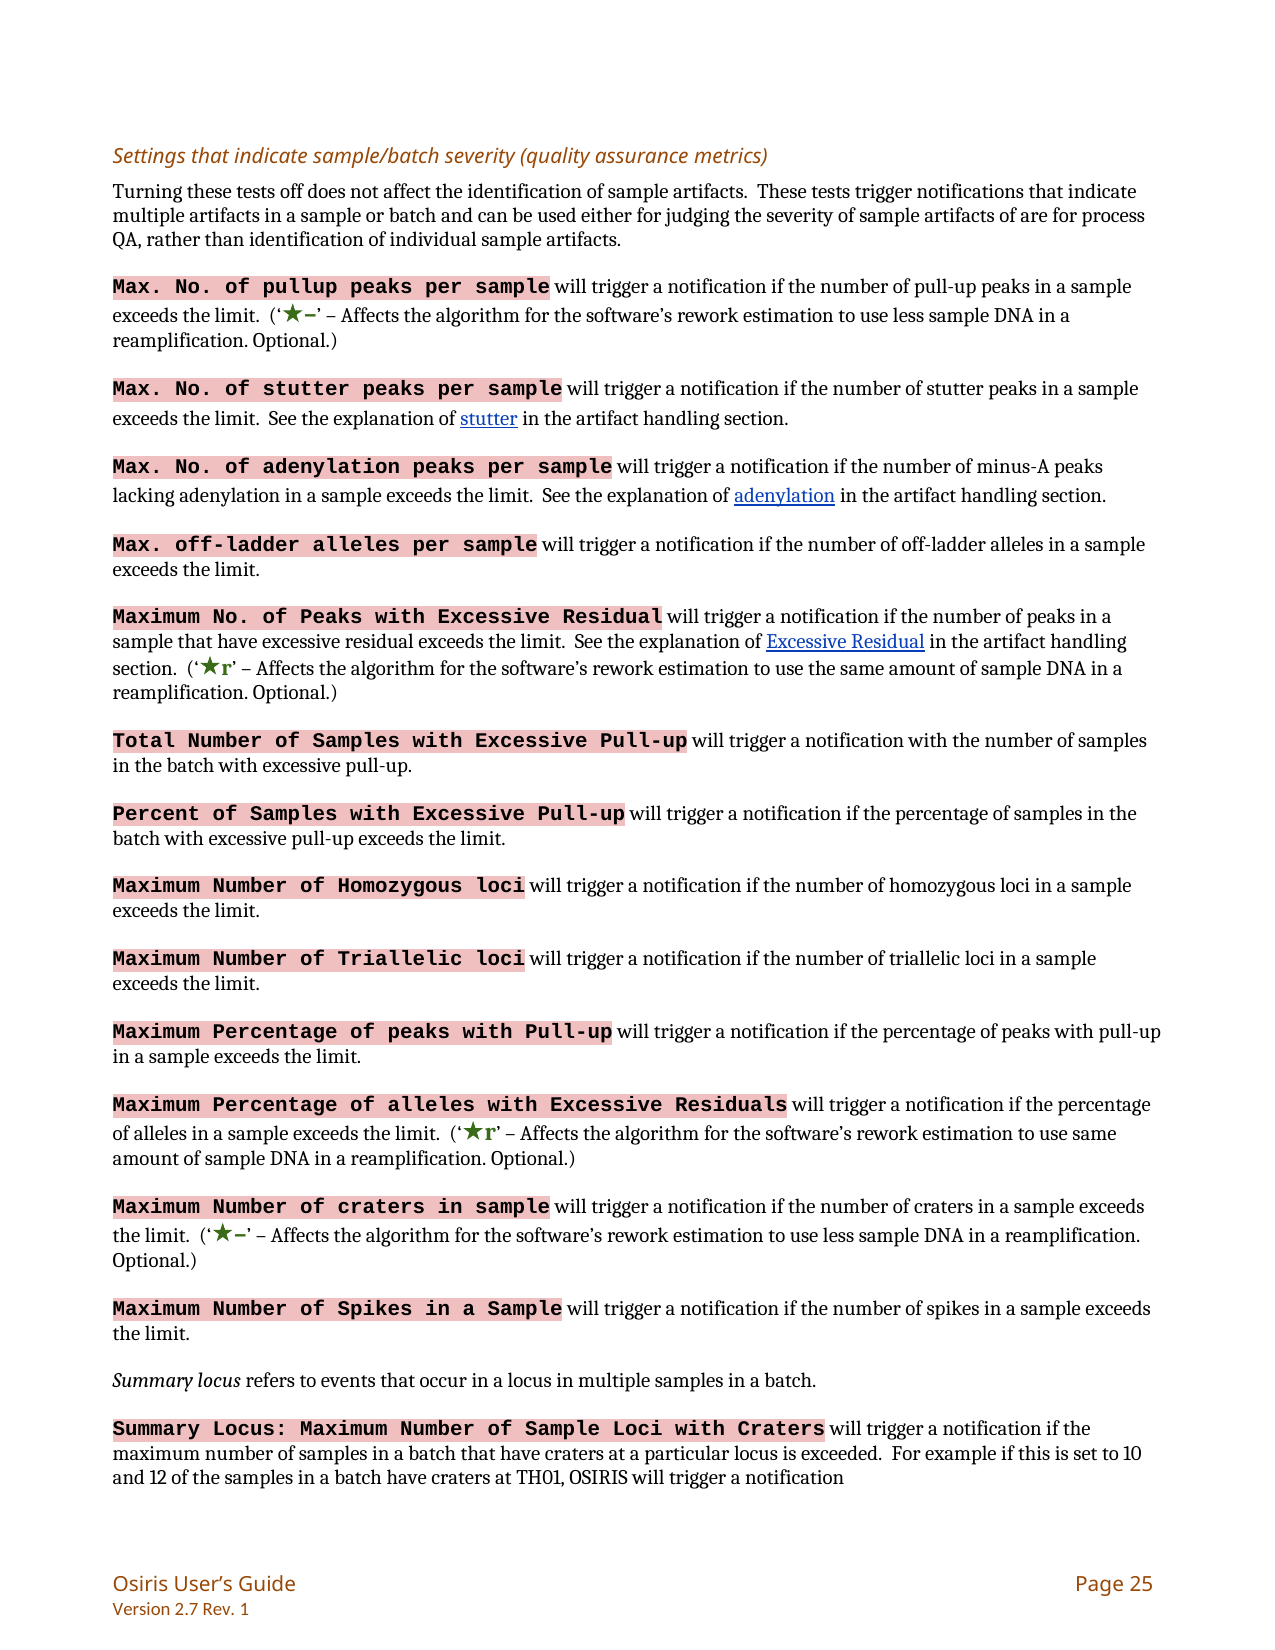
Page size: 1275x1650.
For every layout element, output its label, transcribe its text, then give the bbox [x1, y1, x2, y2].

text Max. off-ladder alleles per sample will trigger a notification if the number of off-ladder alleles in a sample exceeds the limit. [112, 532, 1162, 581]
text Summary locus refers to events that occur in a locus in multiple samples in a batch. [112, 1369, 1162, 1393]
text Maximum Percentage of alleles with Excessive Residuals will trigger a notification if the percentage of alleles in a sample exceeds the limit. (‘r’ – Affects the algorithm for the software’s rework estimation to use same amount of sample DNA in a reamplification. Optional.) [112, 1093, 1162, 1171]
text Percent of Samples with Excessive Pull-up will trigger a notification if the percentage of samples in the batch with excessive pull-up exceeds the limit. [112, 801, 1162, 850]
text Maximum Percentage of peaks with Pull-up will trigger a notification if the percentage of peaks with pull-up in a sample exceeds the limit. [112, 1020, 1162, 1069]
text Max. No. of pullup peaks per sample will trigger a notification if the number of pull-up peaks in a sample exceeds the limit. (‘–’ – Affects the algorithm for the software’s rework estimation to use less sample DNA in a reamplification. Optional.) [112, 275, 1162, 353]
subtitle Settings that indicate sample/batch severity (quality assurance metrics) [112, 141, 1162, 170]
text Turning these tests off does not affect the identification of sample artifacts. These tests trigger notifications that indicate multiple artifacts in a sample or batch and can be used either for judging the severity of sample artifacts of are for process QA, rather than identification of individual sample artifacts. [112, 179, 1162, 251]
text Maximum Number of Triallelic loci will trigger a notification if the number of triallelic loci in a sample exceeds the limit. [112, 947, 1162, 996]
text Max. No. of stutter peaks per sample will trigger a notification if the number of stutter peaks in a sample exceeds the limit. See the explanation of stutter in the artifact handling section. [112, 377, 1162, 431]
text Max. No. of adenylation peaks per sample will trigger a notification if the number of minus-A peaks lacking adenylation in a sample exceeds the limit. See the explanation of adenylation in the artifact handling section. [112, 454, 1162, 508]
text Total Number of Samples with Excessive Pull-up will trigger a notification with the number of samples in the batch with excessive pull-up. [112, 728, 1162, 777]
text Maximum Number of Spikes in a Sample will trigger a notification if the number of spikes in a sample exceeds the limit. [112, 1296, 1162, 1345]
text Summary Locus: Maximum Number of Sample Loci with Craters will trigger a notification if the maximum number of samples in a batch that have craters at a particular locus is exceeded. For example if this is set to 10 and 12 of the samples in a batch have craters at TH01, OSIRIS will trigger a notification [112, 1417, 1162, 1490]
text Maximum No. of Peaks with Excessive Residual will trigger a notification if the number of peaks in a sample that have excessive residual exceeds the limit. See the explanation of Excessive Residual in the artifact handling section. (‘r’ – Affects the algorithm for the software’s rework estimation to use the same amount of sample DNA in a reamplification. Optional.) [112, 605, 1162, 704]
text Maximum Number of Homozygous loci will trigger a notification if the number of homozygous loci in a sample exceeds the limit. [112, 874, 1162, 923]
text Maximum Number of craters in sample will trigger a notification if the number of craters in a sample exceeds the limit. (‘–’ – Affects the algorithm for the software’s rework estimation to use less sample DNA in a reamplification. Optional.) [112, 1194, 1162, 1272]
